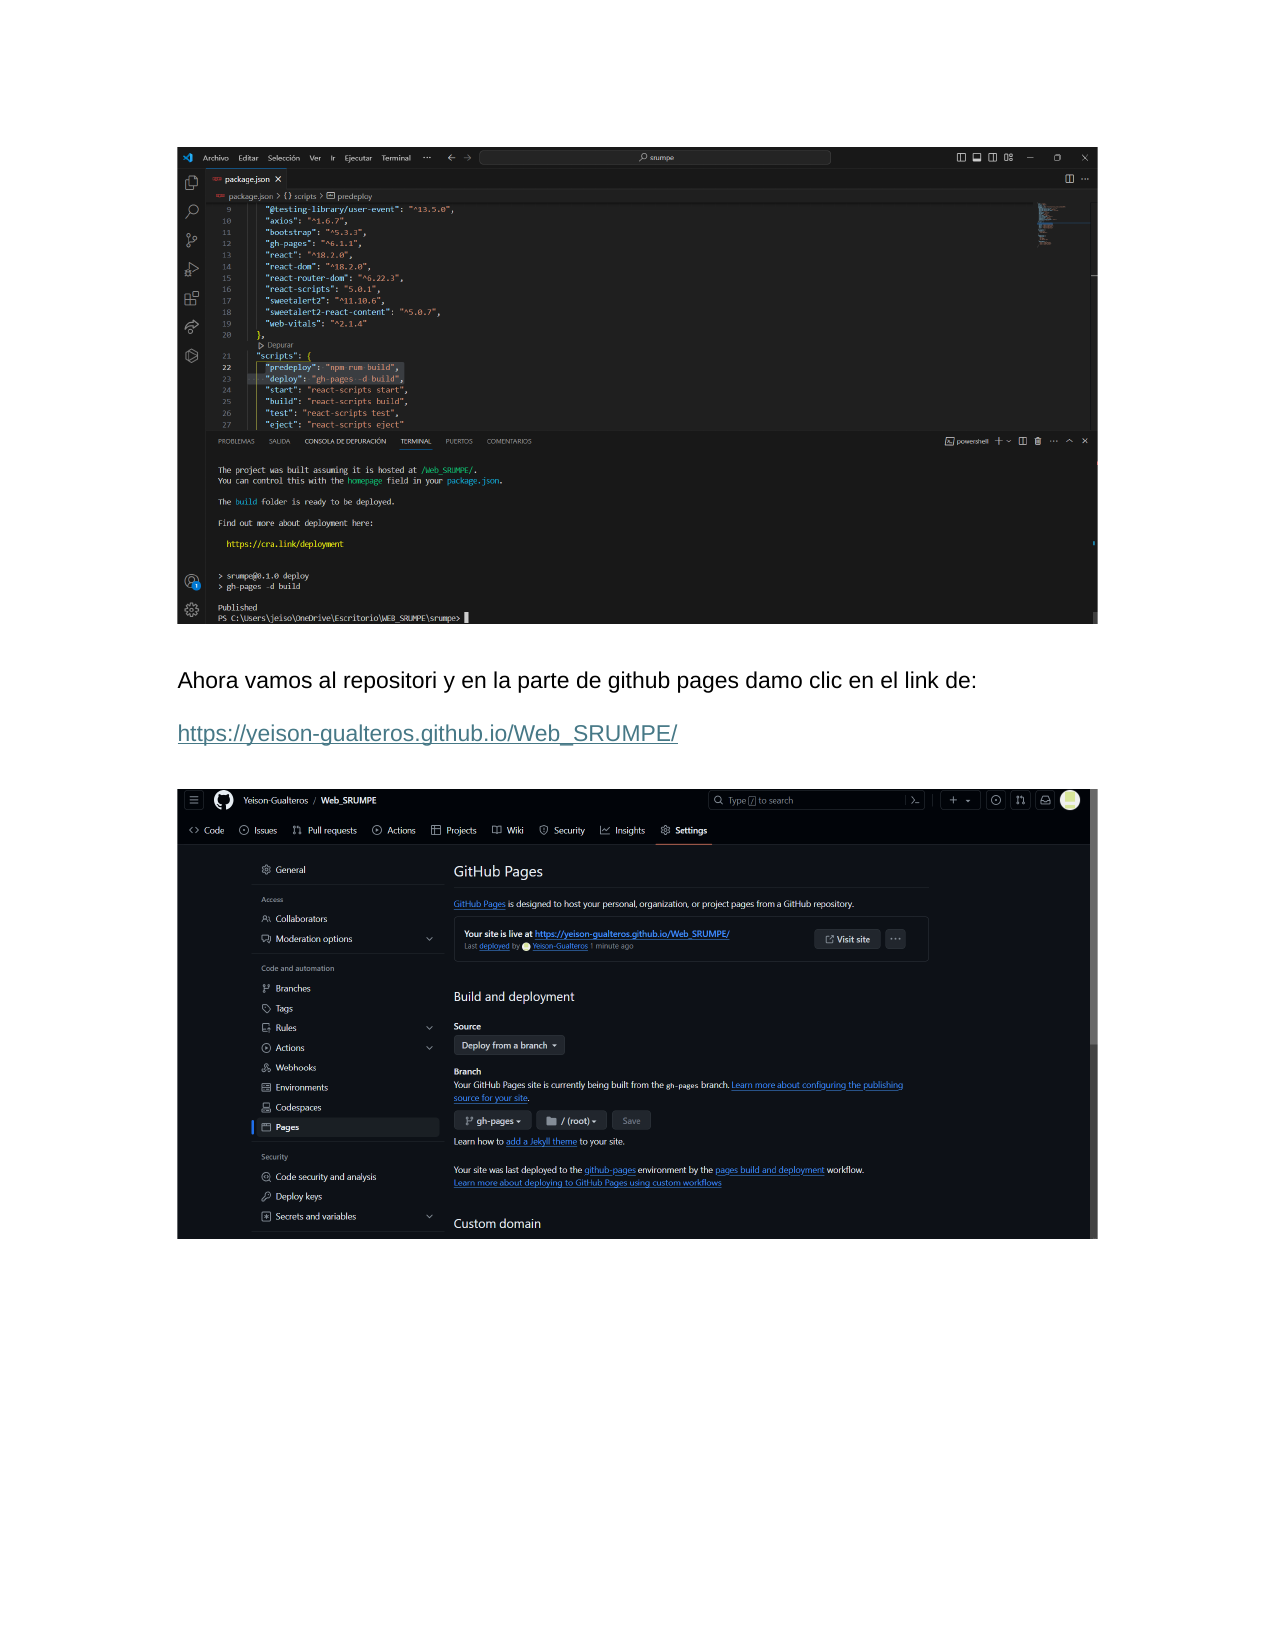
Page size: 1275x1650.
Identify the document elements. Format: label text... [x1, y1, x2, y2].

text Ahora vamos al repositori y en la parte de github pages damo clic en el link de: https://yeison-gualteros.github.io/Web_SRUMPE/ [177, 667, 1098, 746]
picture [177, 147, 1098, 624]
picture [177, 789, 1098, 1239]
